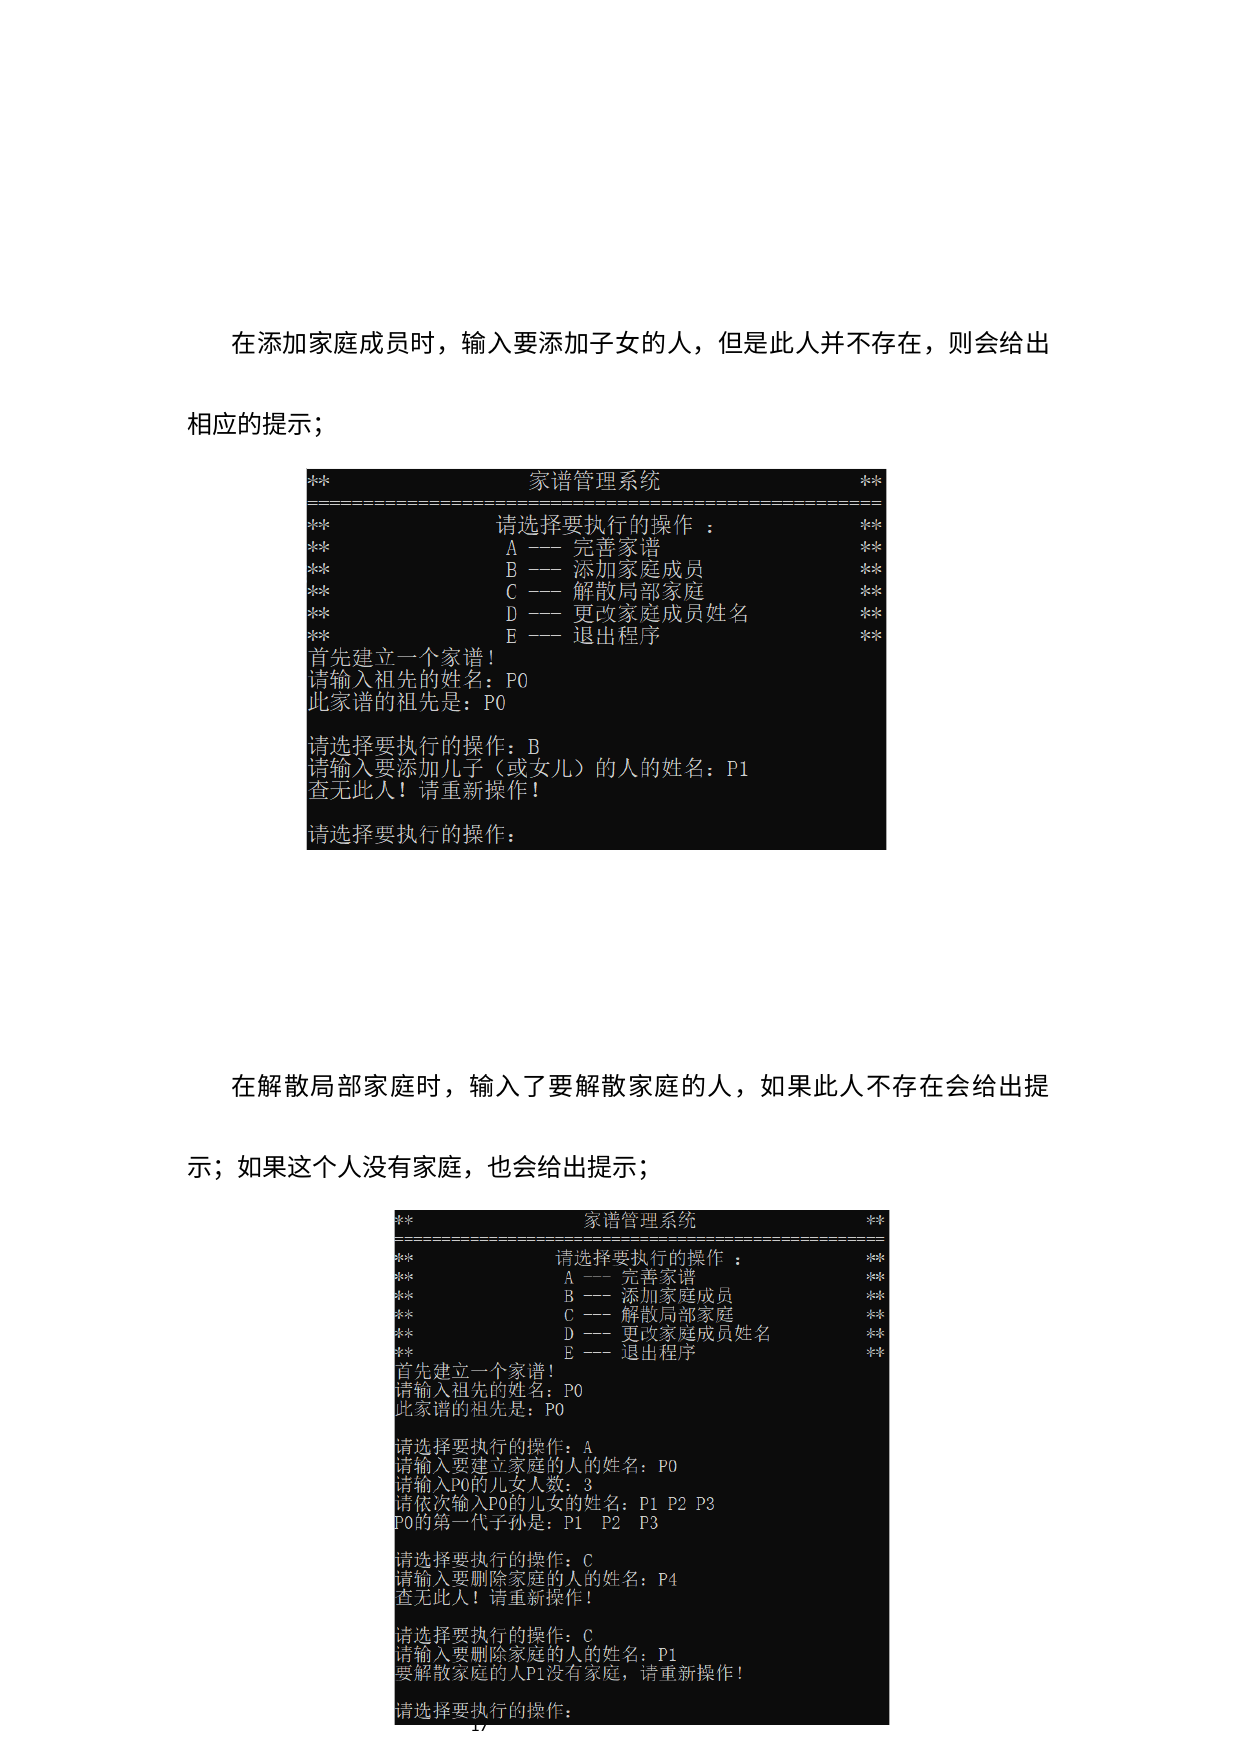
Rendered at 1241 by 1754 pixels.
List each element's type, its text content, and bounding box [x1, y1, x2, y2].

text 在添加家庭成员时，输入要添加子女的人，但是此人并不存在，则会给出相应的提示； [187, 309, 1053, 455]
picture [306, 468, 887, 850]
text 在解散局部家庭时，输入了要解散家庭的人，如果此人不存在会给出提示；如果这个人没有家庭，也会给出提示； [187, 1052, 1053, 1198]
picture [394, 1210, 890, 1725]
